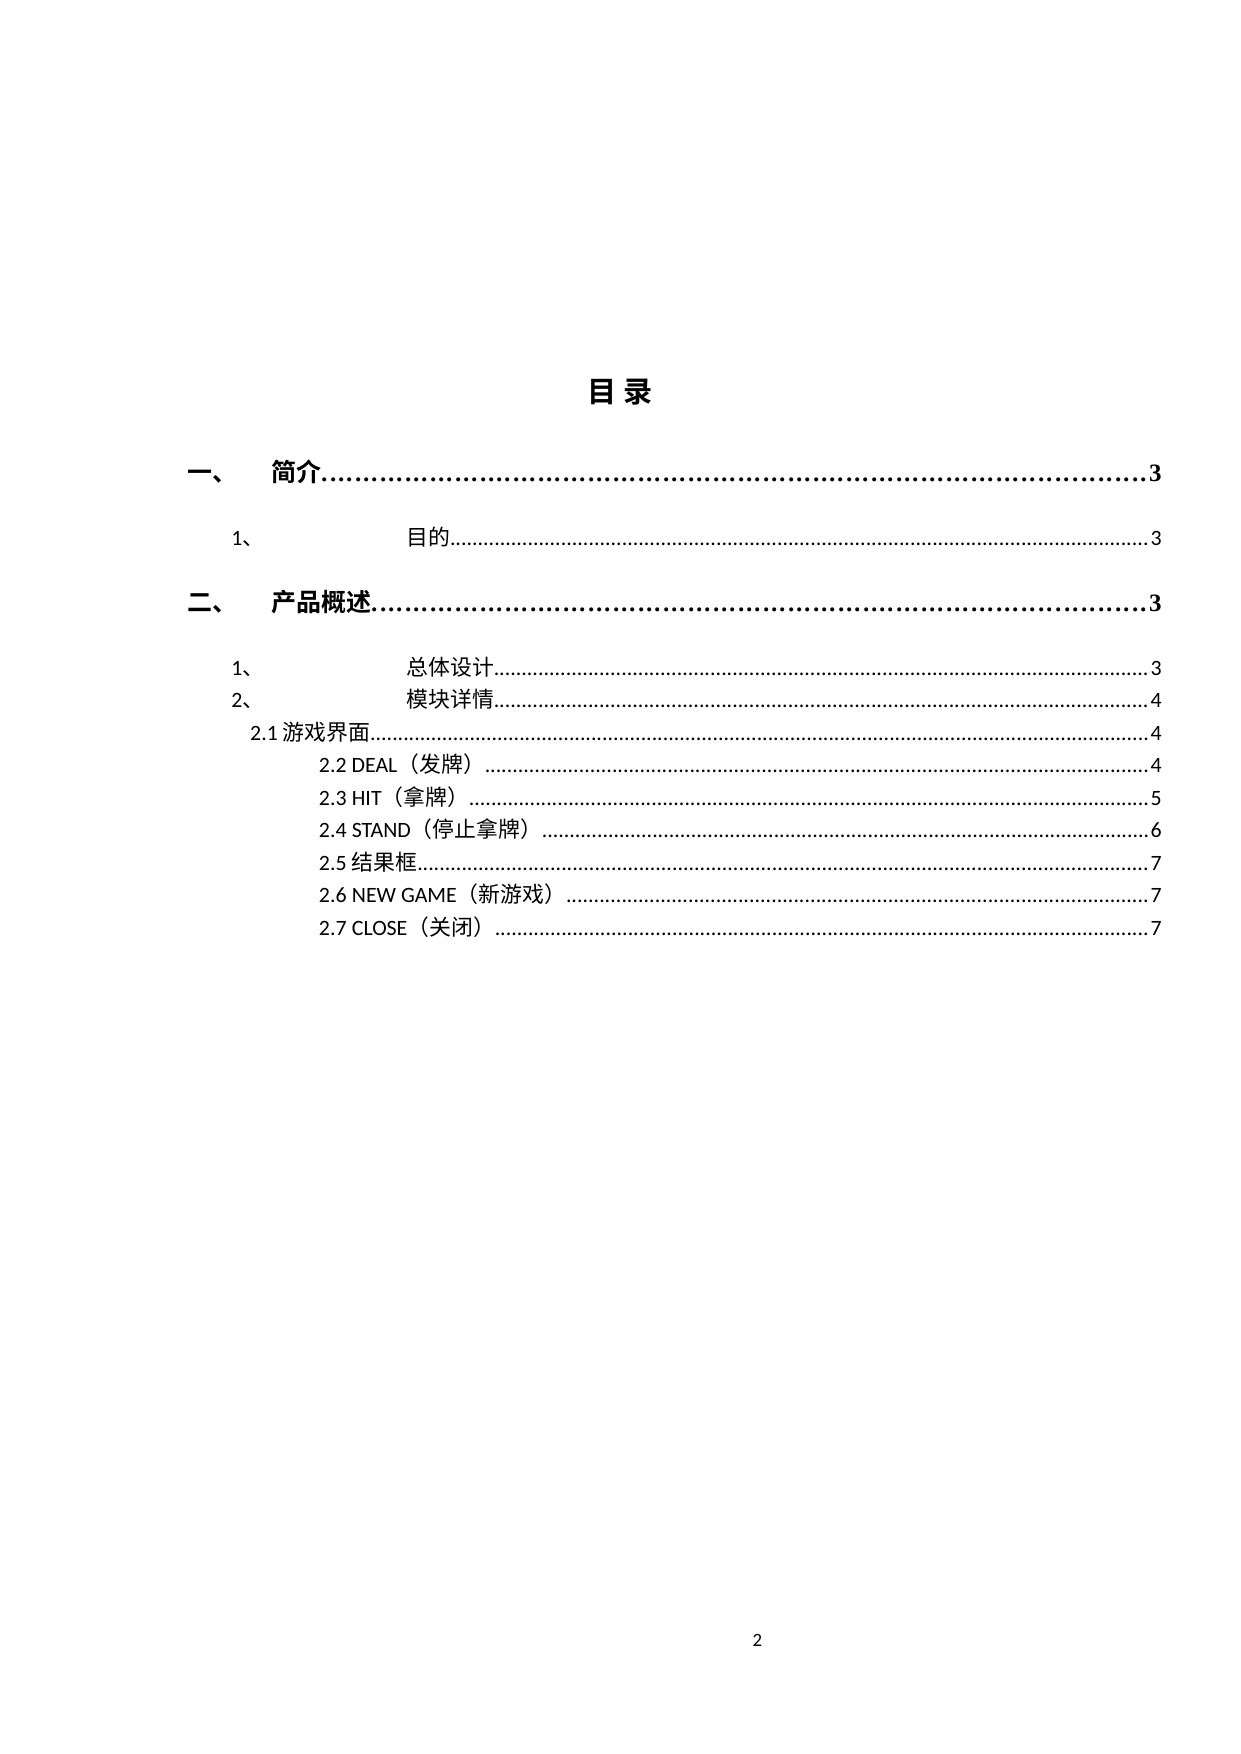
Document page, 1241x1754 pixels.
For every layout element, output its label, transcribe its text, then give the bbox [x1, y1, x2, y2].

text 1、 目的 3 [231, 519, 1053, 552]
text 2.1 游戏界面 4 [250, 714, 1053, 747]
text 2.6 NEW GAME（新游戏） 7 [319, 877, 1053, 909]
text 2.3 HIT（拿牌） 5 [319, 779, 1053, 812]
text 2.2 DEAL（发牌） 4 [319, 747, 1053, 779]
text 2.4 STAND（停止拿牌） 6 [319, 812, 1053, 844]
text 2.7 CLOSE（关闭） 7 [319, 909, 1053, 942]
text 1、 总体设计 3 [231, 649, 1053, 682]
text 2.5 结果框 7 [319, 844, 1053, 877]
text 二、 产品概述 3 [187, 568, 1053, 633]
text 目 录 [187, 357, 1053, 422]
text 2、 模块详情 4 [231, 682, 1053, 714]
text 一、 简介 3 [187, 438, 1053, 503]
